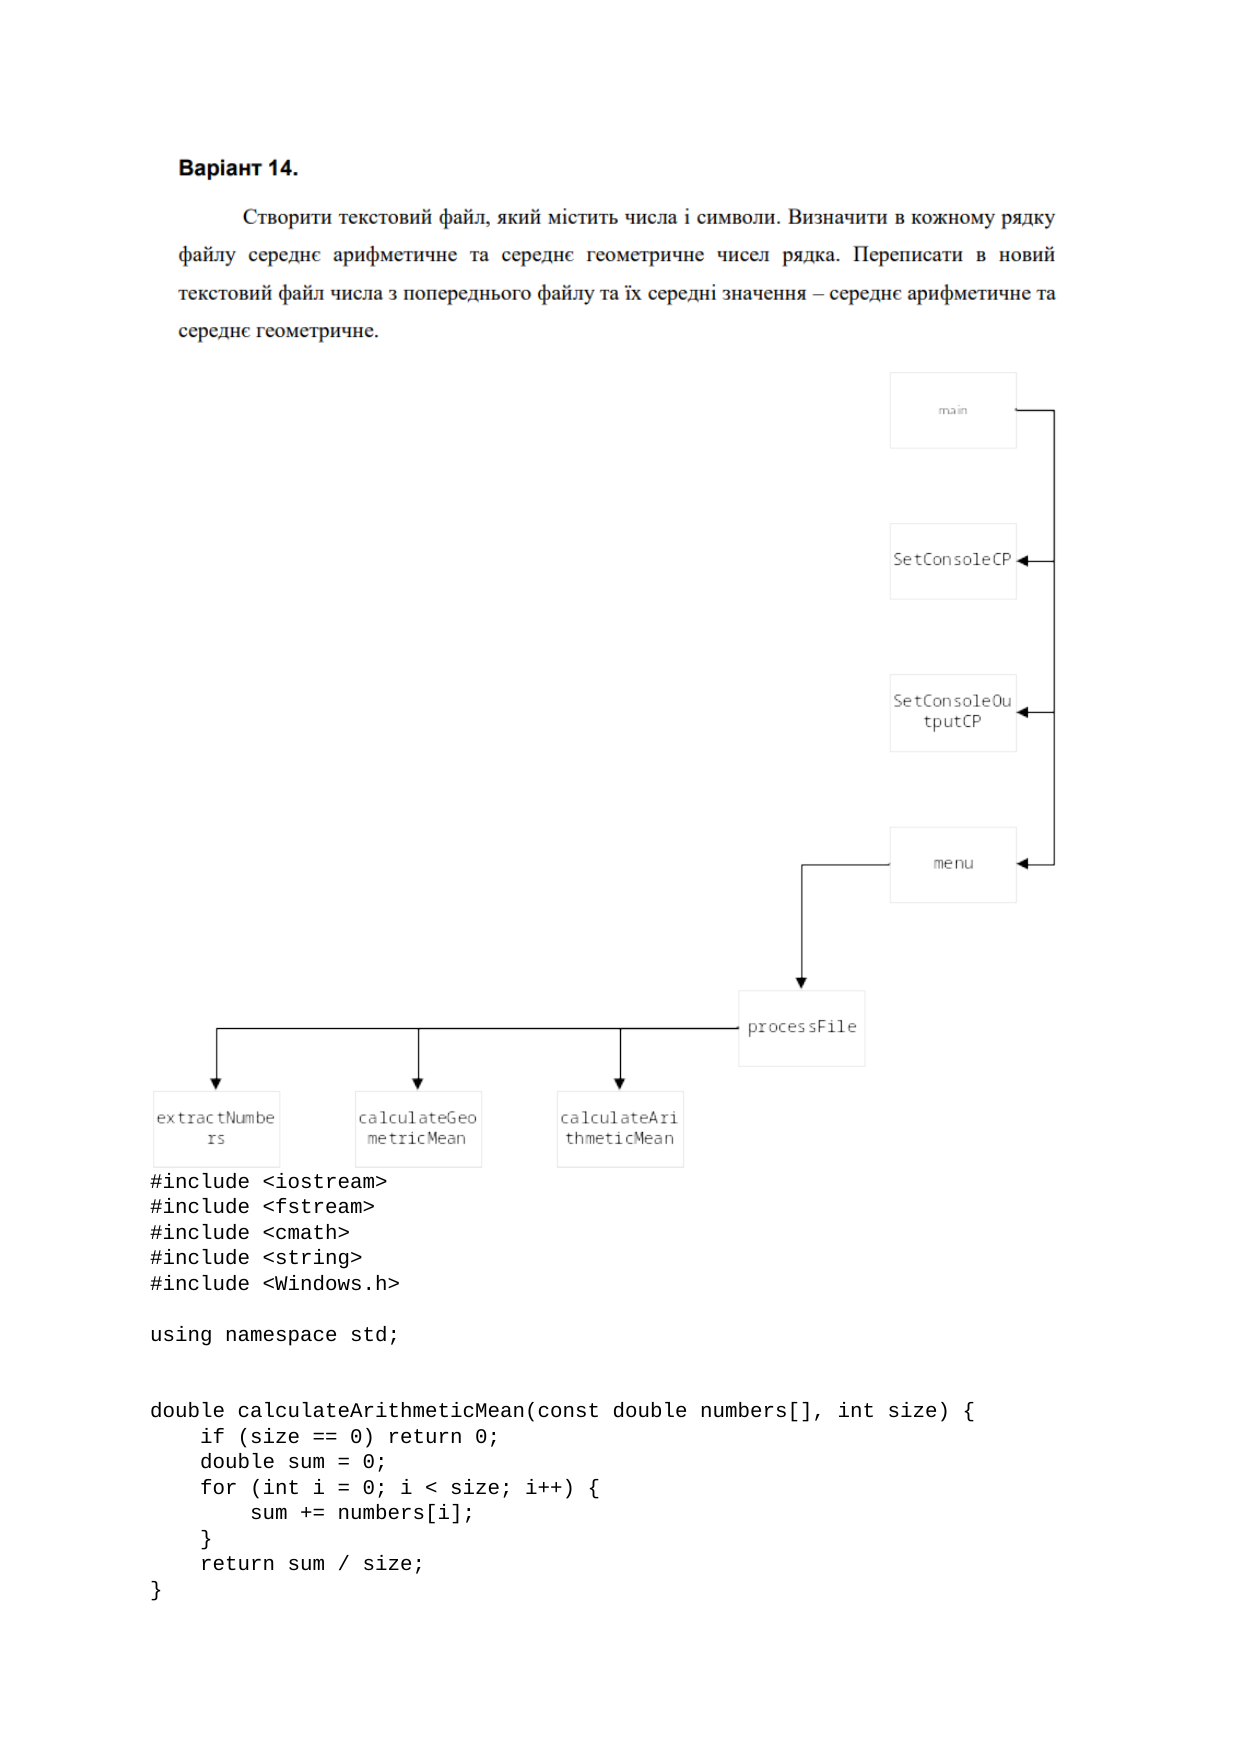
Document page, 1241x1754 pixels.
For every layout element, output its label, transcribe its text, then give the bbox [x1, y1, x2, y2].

text #include <string> [150, 1247, 1090, 1271]
text #include <Windows.h> [150, 1273, 1090, 1296]
text if (size == 0) return 0; [150, 1426, 1090, 1449]
text #include <cmath> [150, 1222, 1090, 1245]
text double sum = 0; [150, 1451, 1090, 1475]
text sum += numbers[i]; [150, 1502, 1090, 1526]
text } [150, 1528, 1090, 1552]
text using namespace std; [150, 1324, 1090, 1347]
picture [150, 150, 1091, 368]
text #include <fstream> [150, 1196, 1090, 1220]
text double calculateArithmeticMean(const double numbers[], int size) { [150, 1400, 1090, 1424]
text #include <iostream> [150, 1171, 1090, 1194]
text } [150, 1579, 1090, 1603]
text for (int i = 0; i < size; i++) { [150, 1477, 1090, 1501]
text return sum / size; [150, 1553, 1090, 1577]
